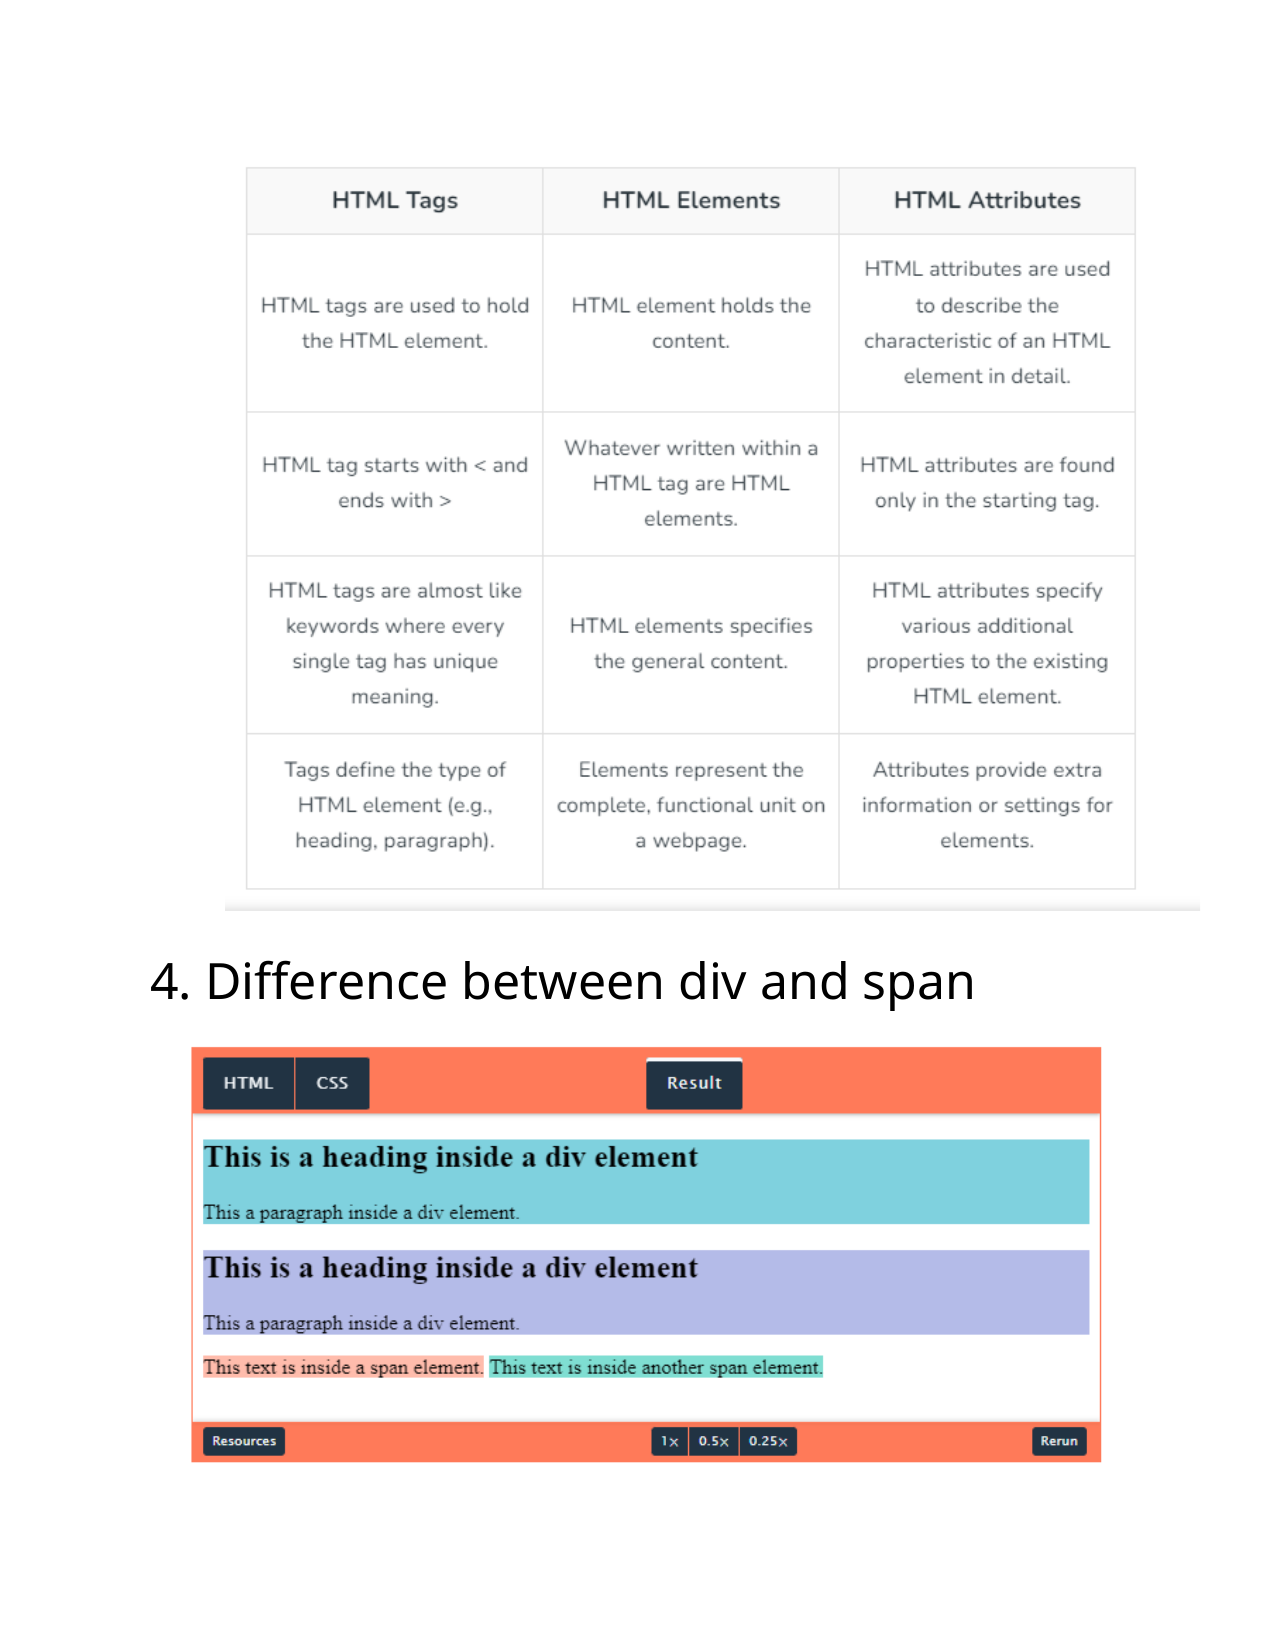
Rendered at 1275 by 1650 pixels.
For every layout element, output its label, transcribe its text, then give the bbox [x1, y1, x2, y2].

picture [150, 1029, 1125, 1478]
text 4. Difference between div and span [150, 946, 1125, 1014]
picture [225, 150, 1200, 911]
